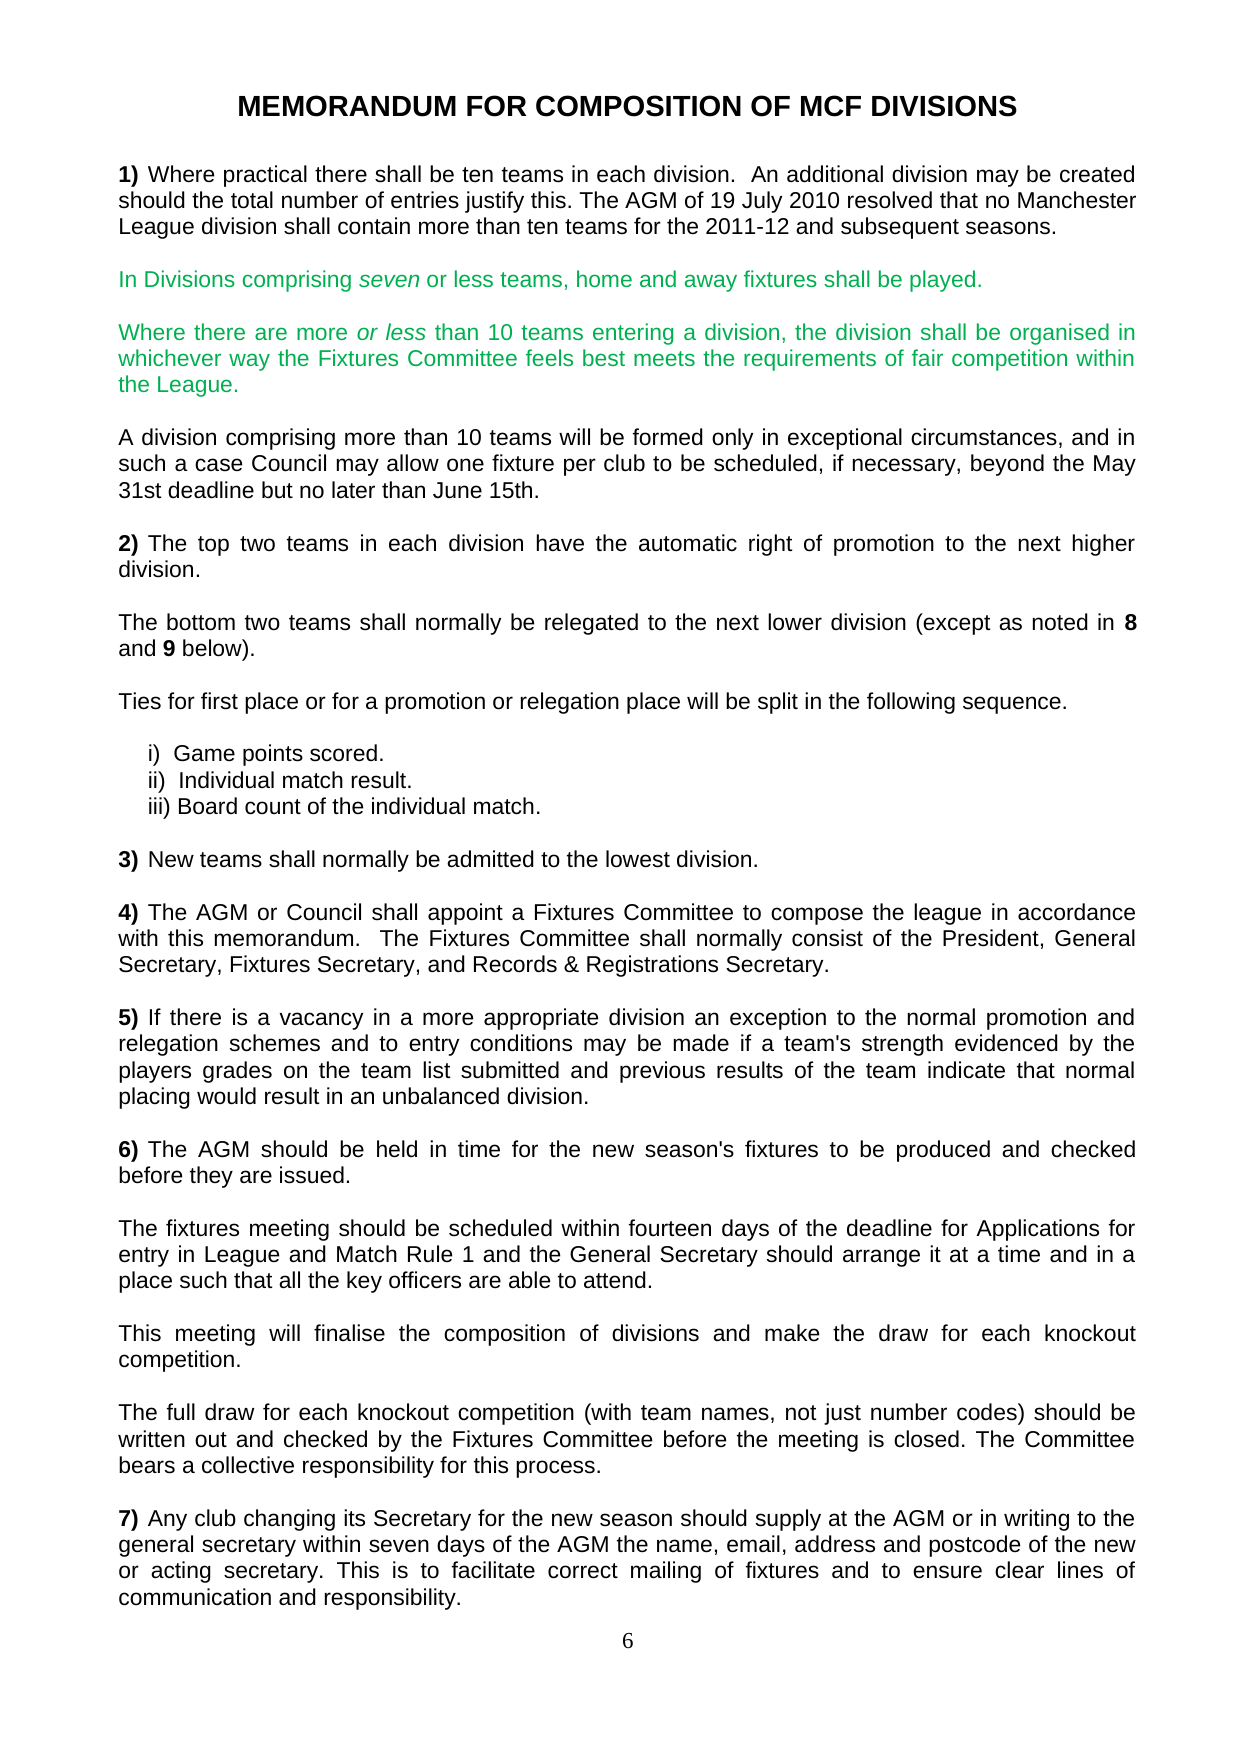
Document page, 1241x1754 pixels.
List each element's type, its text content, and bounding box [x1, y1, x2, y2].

text This meeting will finalise the composition of divisions and make the draw for each knockout competition. [118, 1320, 1137, 1373]
text Where there are more or less than 10 teams entering a division, the division shall be organised in whichever way the Fixtures Committee feels best meets the requirements of fair competition within the League. [118, 319, 1137, 398]
text Ties for first place or for a promotion or relegation place will be split in the following sequence. [118, 688, 1137, 714]
text i) Game points scored. [118, 740, 1137, 767]
text 5) If there is a vacancy in a more appropriate division an exception to the normal promotion and relegation schemes and to entry conditions may be made if a team's strength evidenced by the players grades on the team list submitted and previous results of the team indicate that normal placing would result in an unbalanced division. [118, 1004, 1137, 1109]
text 2) The top two teams in each division have the automatic right of promotion to the next higher division. [118, 529, 1137, 582]
text The full draw for each knockout competition (with team names, not just number codes) should be written out and checked by the Fixtures Committee before the meeting is closed. The Committee bears a collective responsibility for this process. [118, 1399, 1137, 1478]
text The fixtures meeting should be scheduled within fourteen days of the deadline for Applications for entry in League and Match Rule 1 and the General Secretary should arrange it at a time and in a place such that all the key officers are able to attend. [118, 1215, 1137, 1294]
text ii) Individual match result. [118, 767, 1137, 793]
text 4) The AGM or Council shall appoint a Fixtures Committee to compose the league in accordance with this memorandum. The Fixtures Committee shall normally consist of the President, General Secretary, Fixtures Secretary, and Records & Registrations Secretary. [118, 898, 1137, 977]
subtitle MEMORANDUM FOR COMPOSITION OF MCF DIVISIONS [118, 89, 1137, 122]
text 6) The AGM should be held in time for the new season's fixtures to be produced and checked before they are issued. [118, 1136, 1137, 1188]
text iii) Board count of the individual match. [118, 793, 1137, 819]
text A division comprising more than 10 teams will be formed only in exceptional circumstances, and in such a case Council may allow one fixture per club to be scheduled, if necessary, beyond the May 31st deadline but no later than June 15th. [118, 424, 1137, 503]
text 1) Where practical there shall be ten teams in each division. An additional division may be created should the total number of entries justify this. The AGM of 19 July 2010 resolved that no Manchester League division shall contain more than ten teams for the 2011-12 and subsequent seasons. [118, 161, 1137, 239]
text 3) New teams shall normally be admitted to the lowest division. [118, 846, 1137, 872]
text 7) Any club changing its Secretary for the new season should supply at the AGM or in writing to the general secretary within seven days of the AGM the name, email, address and postcode of the new or acting secretary. This is to facilitate correct mailing of fixtures and to ensure clear lines of communication and responsibility. [118, 1504, 1137, 1610]
text The bottom two teams shall normally be relegated to the next lower division (except as noted in 8 and 9 below). [118, 608, 1137, 661]
text In Divisions comprising seven or less teams, home and away fixtures shall be played. [118, 266, 1137, 292]
